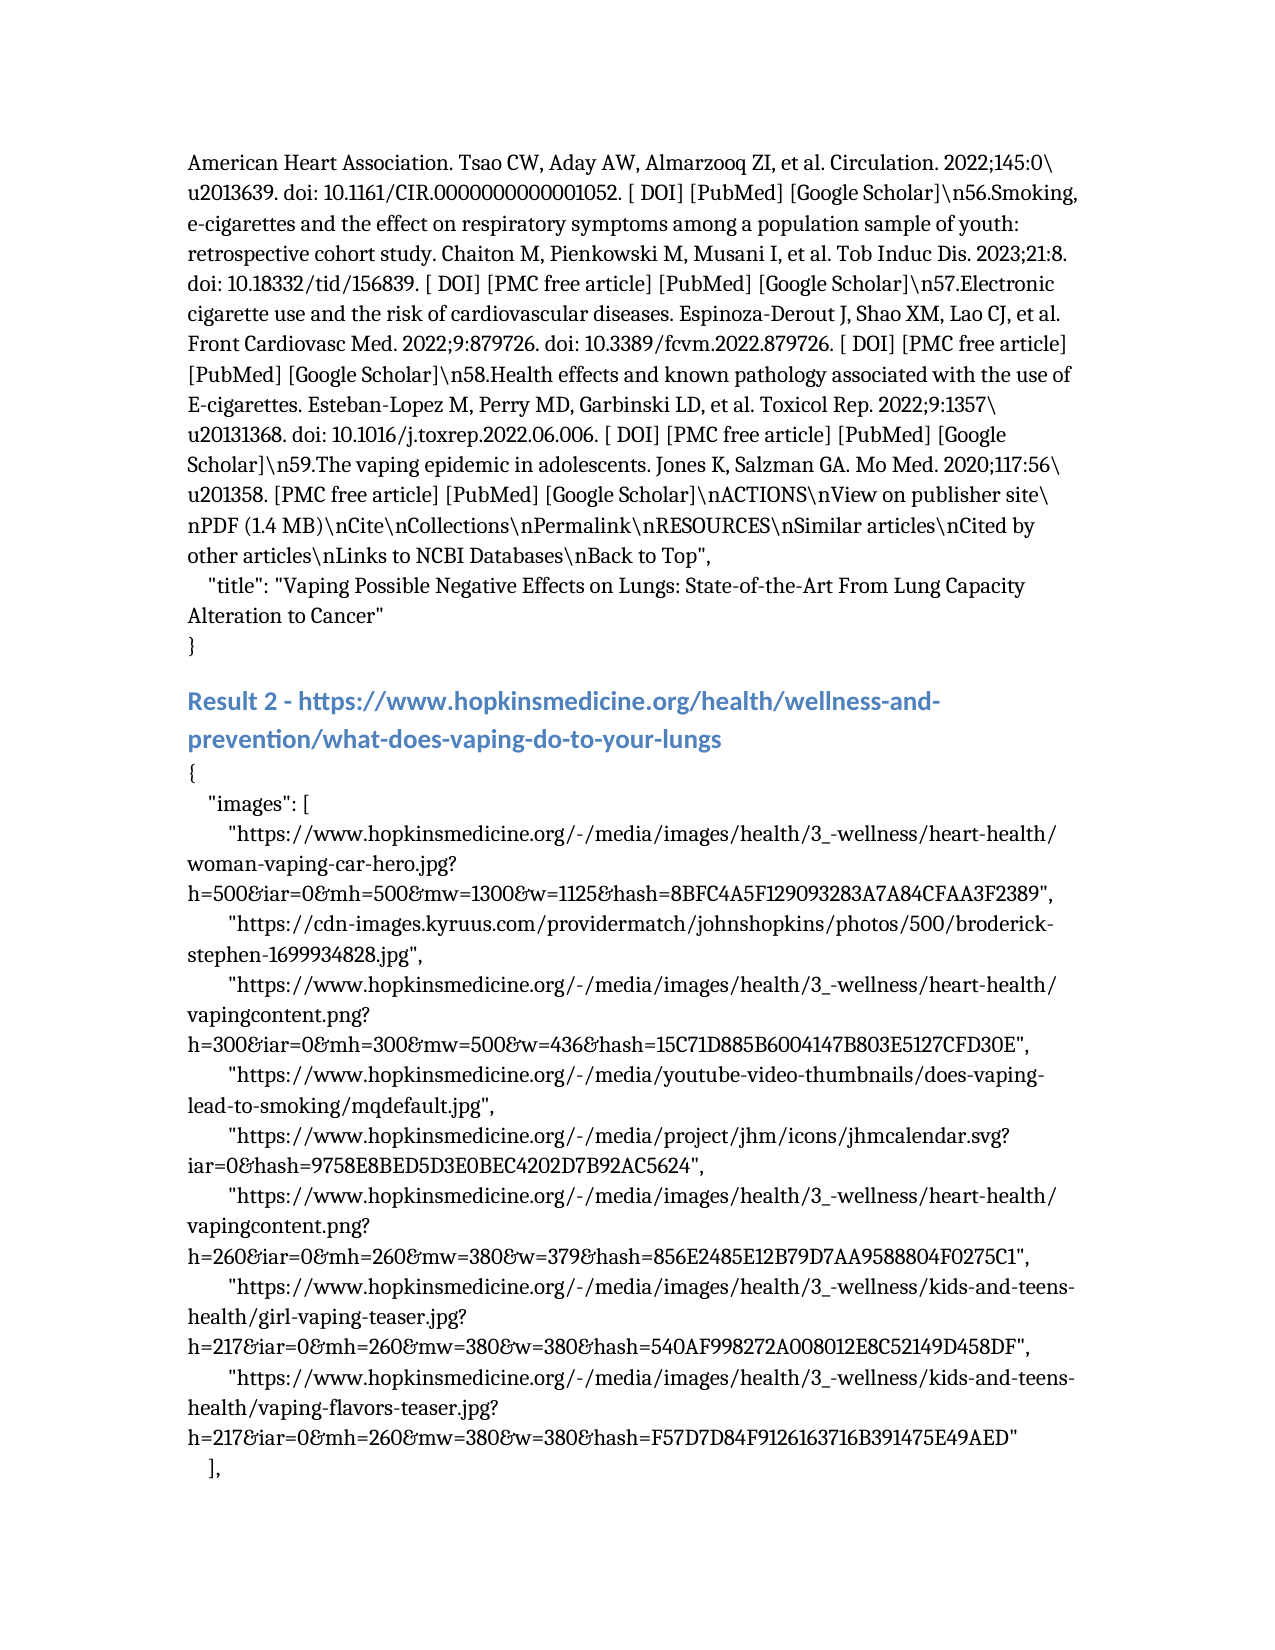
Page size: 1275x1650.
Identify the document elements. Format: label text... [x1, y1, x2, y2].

subtitle Result 2 - https://www.hopkinsmedicine.org/health/wellness-and-prevention/what-does-vaping-do-to-your-lungs [187, 684, 1087, 755]
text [187, 760, 1087, 1481]
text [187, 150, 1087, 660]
